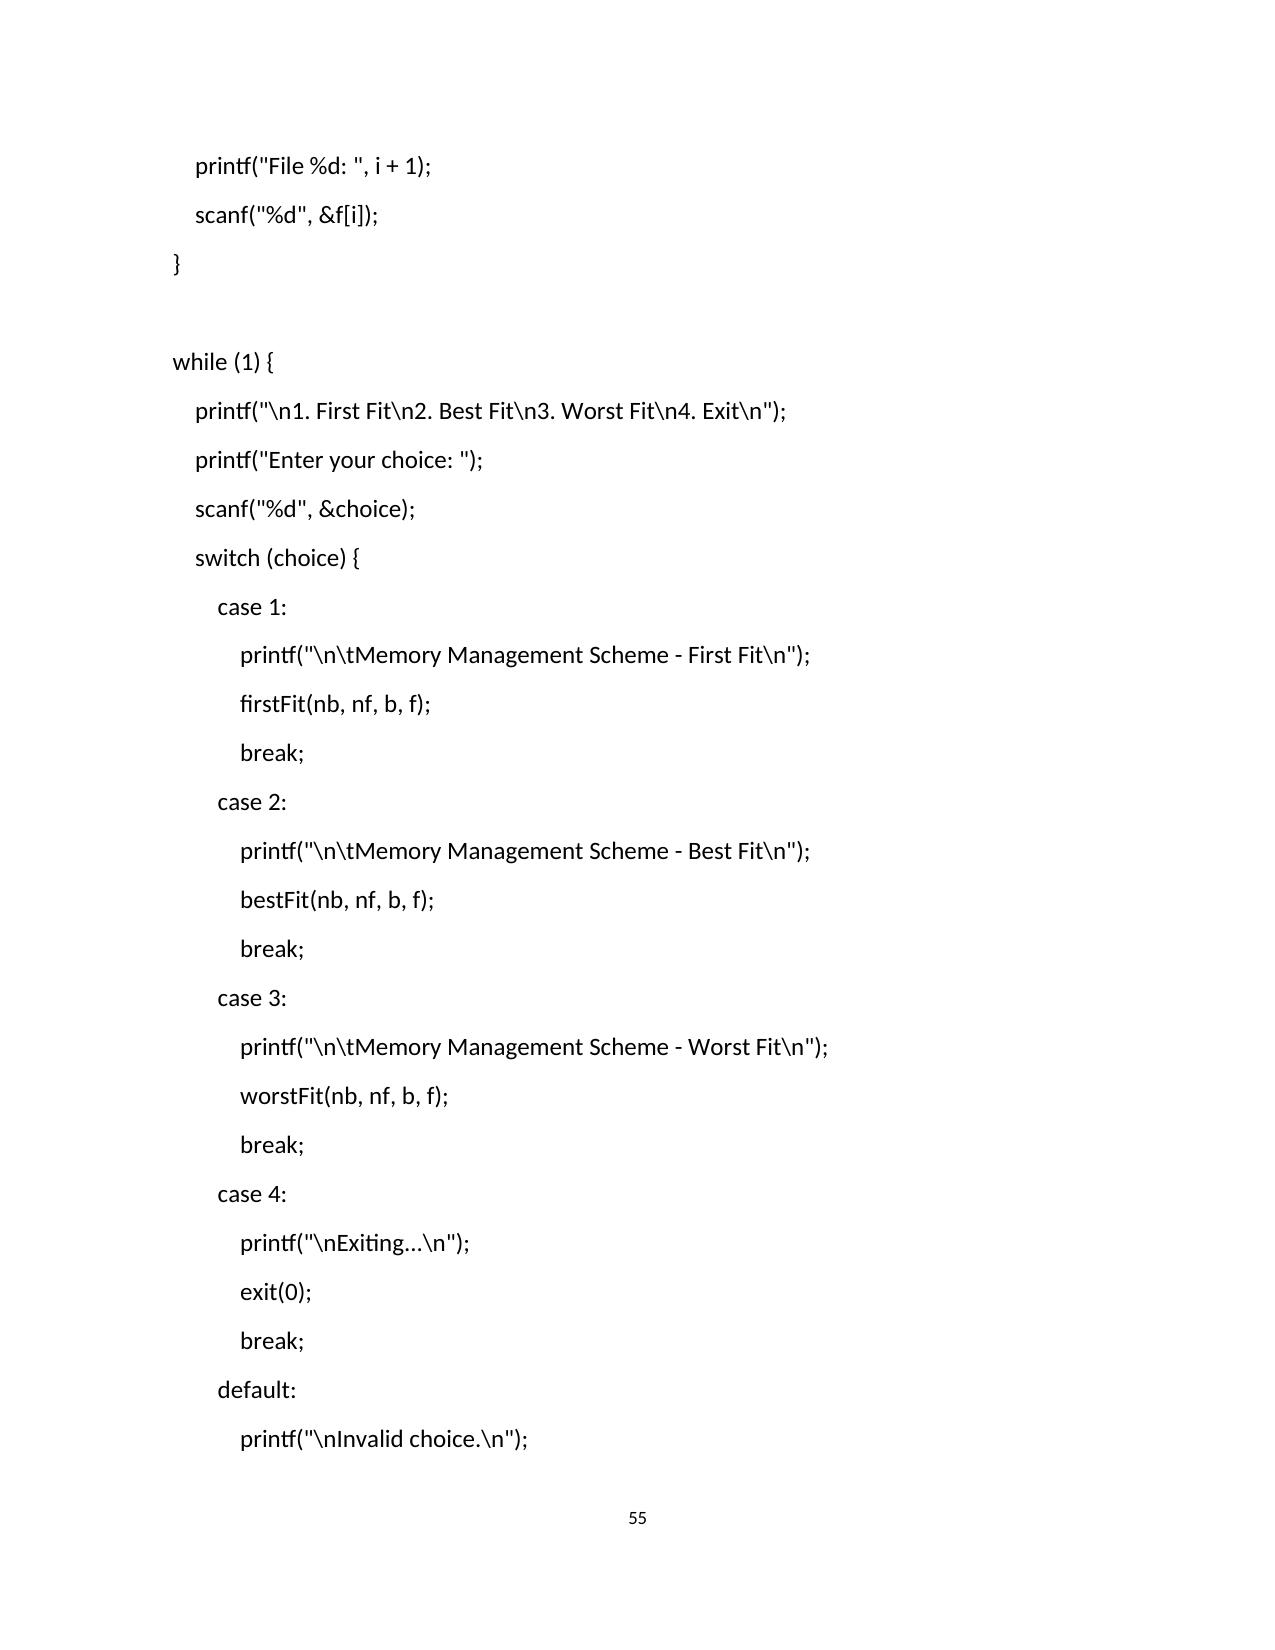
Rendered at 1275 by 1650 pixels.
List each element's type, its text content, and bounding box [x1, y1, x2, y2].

text exit(0); [150, 1276, 1125, 1307]
text } [150, 248, 1125, 278]
text case 4: [150, 1178, 1125, 1209]
text firstFit(nb, nf, b, f); [150, 688, 1125, 719]
text scanf("%d", &f[i]); [150, 199, 1125, 229]
text printf("\n\tMemory Management Scheme - Best Fit\n"); [150, 835, 1125, 866]
text default: [150, 1374, 1125, 1404]
text printf("\n\tMemory Management Scheme - Worst Fit\n"); [150, 1031, 1125, 1062]
text scanf("%d", &choice); [150, 493, 1125, 523]
text printf("\nInvalid choice.\n"); [150, 1423, 1125, 1453]
text while (1) { [150, 346, 1125, 376]
text break; [150, 1325, 1125, 1356]
text break; [150, 1129, 1125, 1160]
text worstFit(nb, nf, b, f); [150, 1080, 1125, 1111]
text break; [150, 933, 1125, 964]
text printf("\n\tMemory Management Scheme - First Fit\n"); [150, 639, 1125, 670]
text case 1: [150, 591, 1125, 621]
text break; [150, 737, 1125, 768]
text printf("\nExiting...\n"); [150, 1227, 1125, 1258]
text bestFit(nb, nf, b, f); [150, 884, 1125, 915]
text printf("File %d: ", i + 1); [150, 150, 1125, 181]
text case 3: [150, 982, 1125, 1013]
text case 2: [150, 786, 1125, 817]
text printf("Enter your choice: "); [150, 444, 1125, 474]
text switch (choice) { [150, 542, 1125, 572]
text printf("\n1. First Fit\n2. Best Fit\n3. Worst Fit\n4. Exit\n"); [150, 395, 1125, 425]
